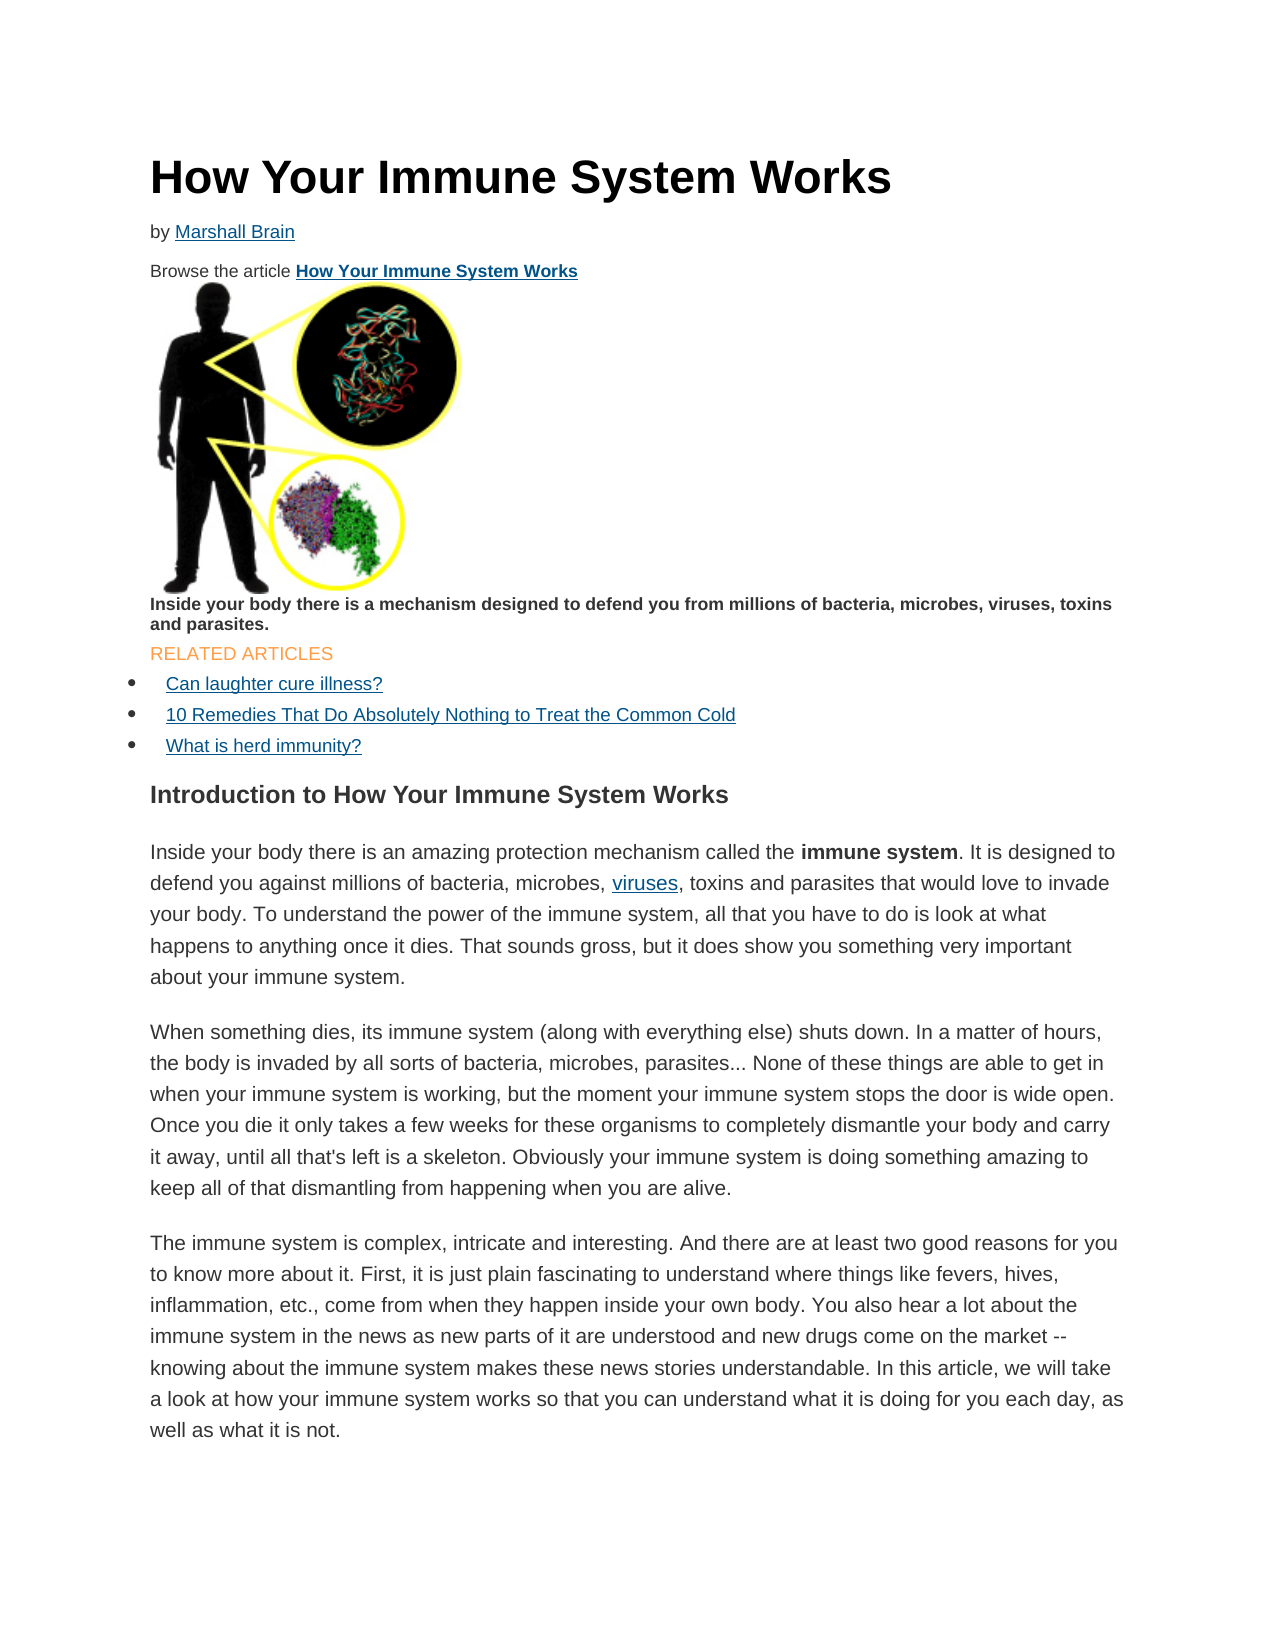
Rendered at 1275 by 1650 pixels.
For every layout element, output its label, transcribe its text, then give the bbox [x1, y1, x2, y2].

list What is herd immunity? [128, 734, 1125, 757]
text RELATED ARTICLES [150, 634, 1125, 664]
text Browse the article How Your Immune System Works [150, 258, 1125, 281]
text Inside your body there is an amazing protection mechanism called the immune system. It is designed to defend you against millions of bacteria, microbes, viruses, toxins and parasites that would love to invade your body. To understand the power of the immune system, all that you have to do is look at what happens to anything once it dies. That sounds gross, but it does show you something very important about your immune system. [150, 832, 1125, 989]
picture [150, 281, 463, 594]
text The immune system is complex, intricate and interesting. And there are at least two good reasons for you to know more about it. First, it is just plain fascinating to understand where things like fevers, hives, inflammation, etc., come from when they happen inside your own body. You also hear a lot about the immune system in the news as new parts of it are understood and new drugs come on the market -- knowing about the immune system makes these news stories understandable. In this article, we will take a look at how your immune system works so that you can understand what it is doing for you each day, as well as what it is not. [150, 1223, 1125, 1442]
text How Your Immune System Works [150, 150, 1125, 204]
list Can laughter cure illness? [128, 672, 1125, 695]
text Introduction to How Your Immune System Works [150, 778, 1125, 809]
text Inside your body there is a mechanism designed to defend you from millions of bacteria, microbes, viruses, toxins and parasites. [150, 594, 1125, 634]
list 10 Remedies That Do Absolutely Nothing to Treat the Common Cold [128, 703, 1125, 726]
text When something dies, its immune system (along with everything else) shuts down. In a matter of hours, the body is invaded by all sorts of bacteria, microbes, parasites... None of these things are able to get in when your immune system is working, but the moment your immune system stops the door is wide open. Once you die it only takes a few weeks for these organisms to completely dismantle your body and carry it away, until all that's left is a skeleton. Obviously your immune system is doing something amazing to keep all of that dismantling from happening when you are alive. [150, 1012, 1125, 1200]
text by Marshall Brain [150, 219, 1125, 243]
